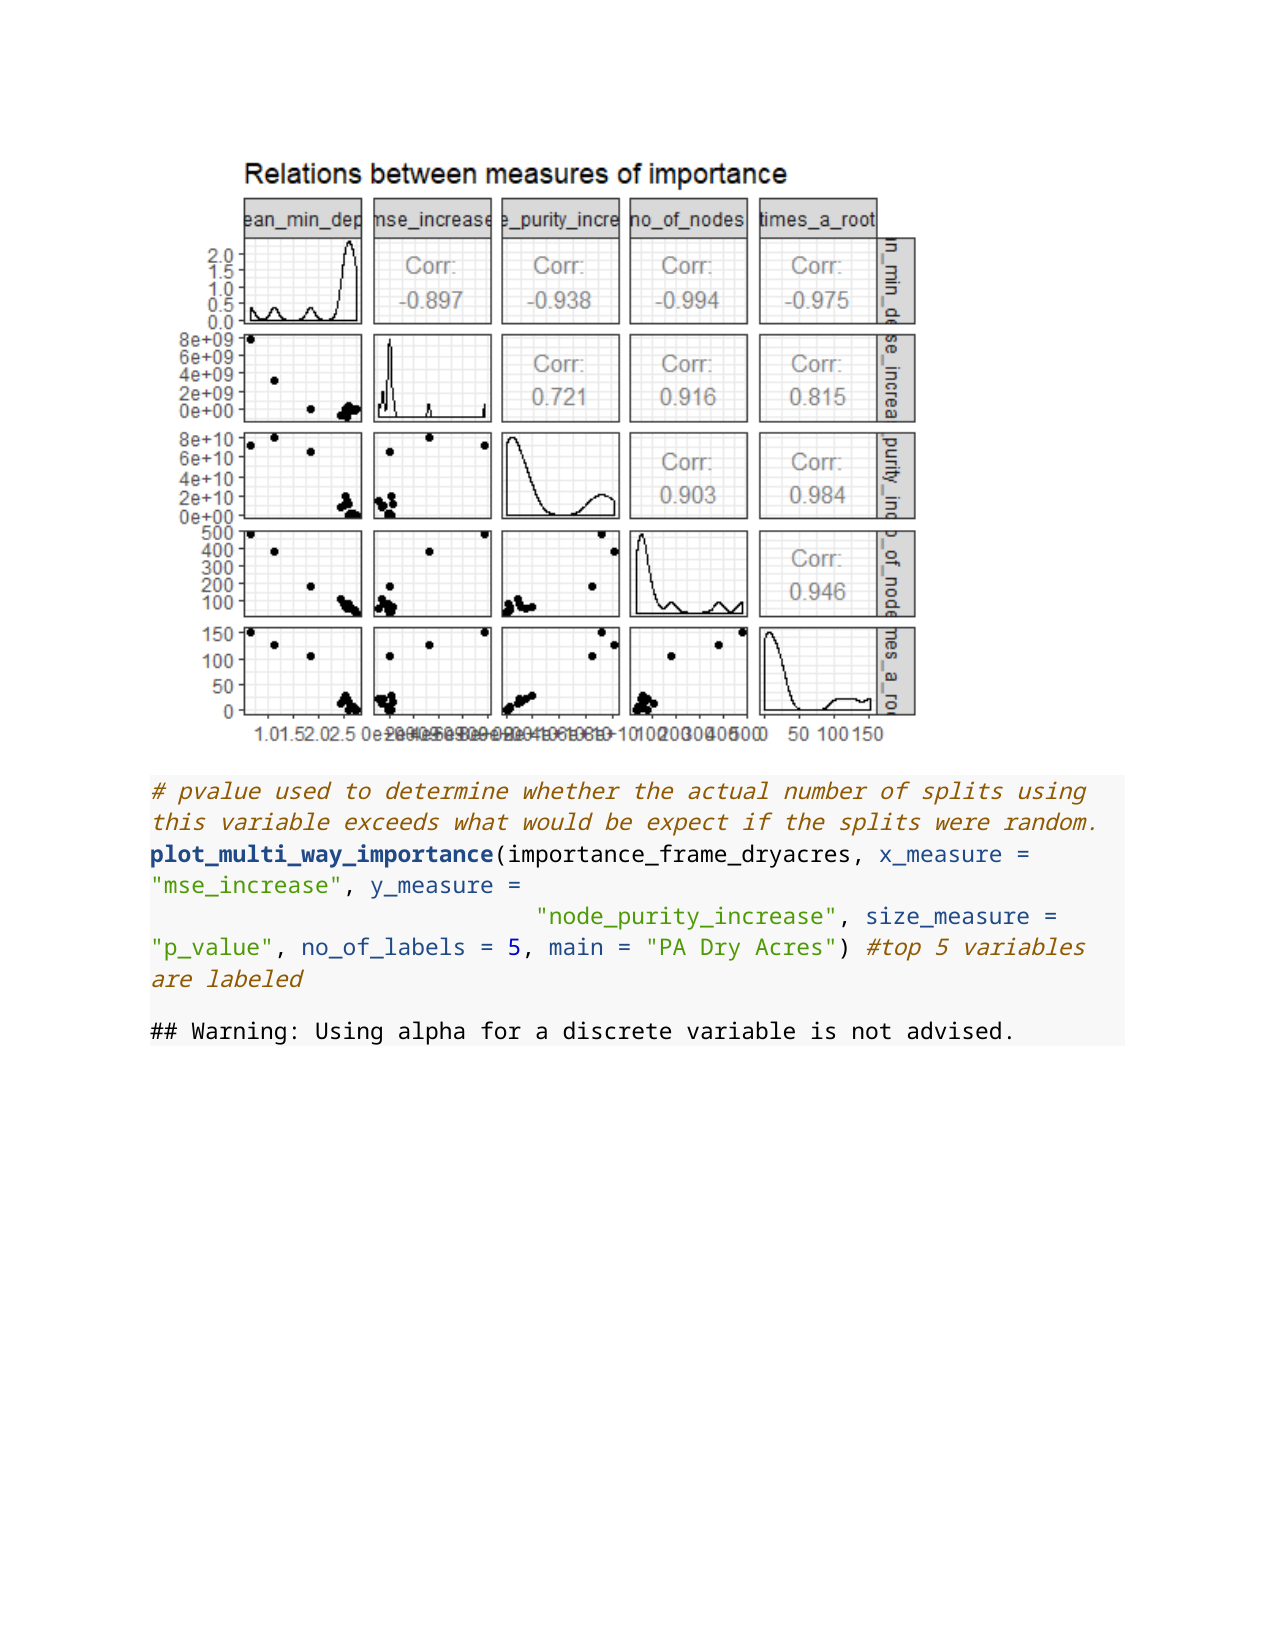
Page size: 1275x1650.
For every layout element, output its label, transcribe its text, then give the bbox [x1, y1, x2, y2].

text # pvalue used to determine whether the actual number of splits using this variable exceeds what would be expect if the splits were random. plot_multi_way_importance(importance_frame_dryacres, x_measure = "mse_increase", y_measure = "node_purity_increase", size_measure = "p_value", no_of_labels = 5, main = "PA Dry Acres") #top 5 variables are labeled [301, 775, 1125, 994]
picture [168, 150, 927, 757]
text ## Warning: Using alpha for a discrete variable is not advised. [150, 1015, 1125, 1046]
